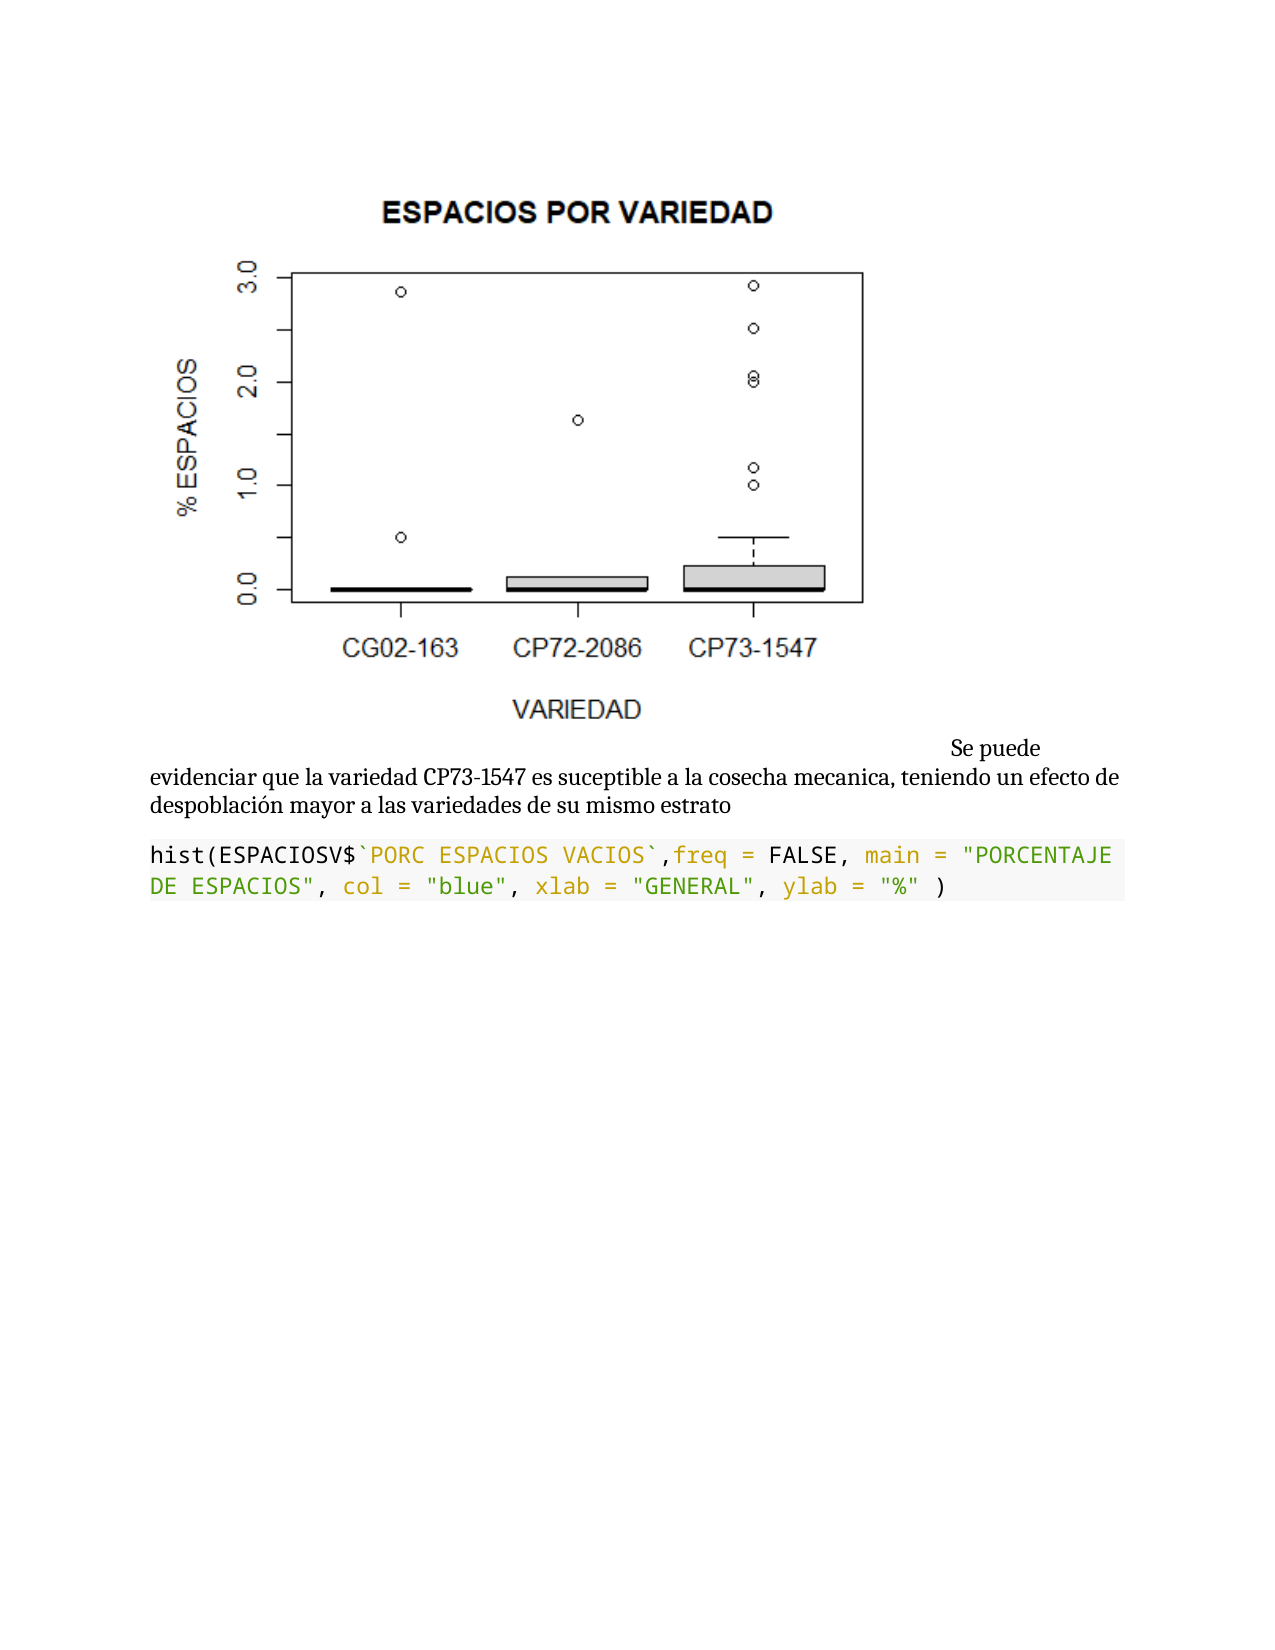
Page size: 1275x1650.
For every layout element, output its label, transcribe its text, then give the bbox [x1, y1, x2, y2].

text hist(ESPACIOSV$`PORC ESPACIOS VACIOS`,freq = FALSE, main = "PORCENTAJE DE ESPACIOS", col = "blue", xlab = "GENERAL", ylab = "%" ) [947, 839, 1125, 901]
picture [168, 150, 927, 757]
